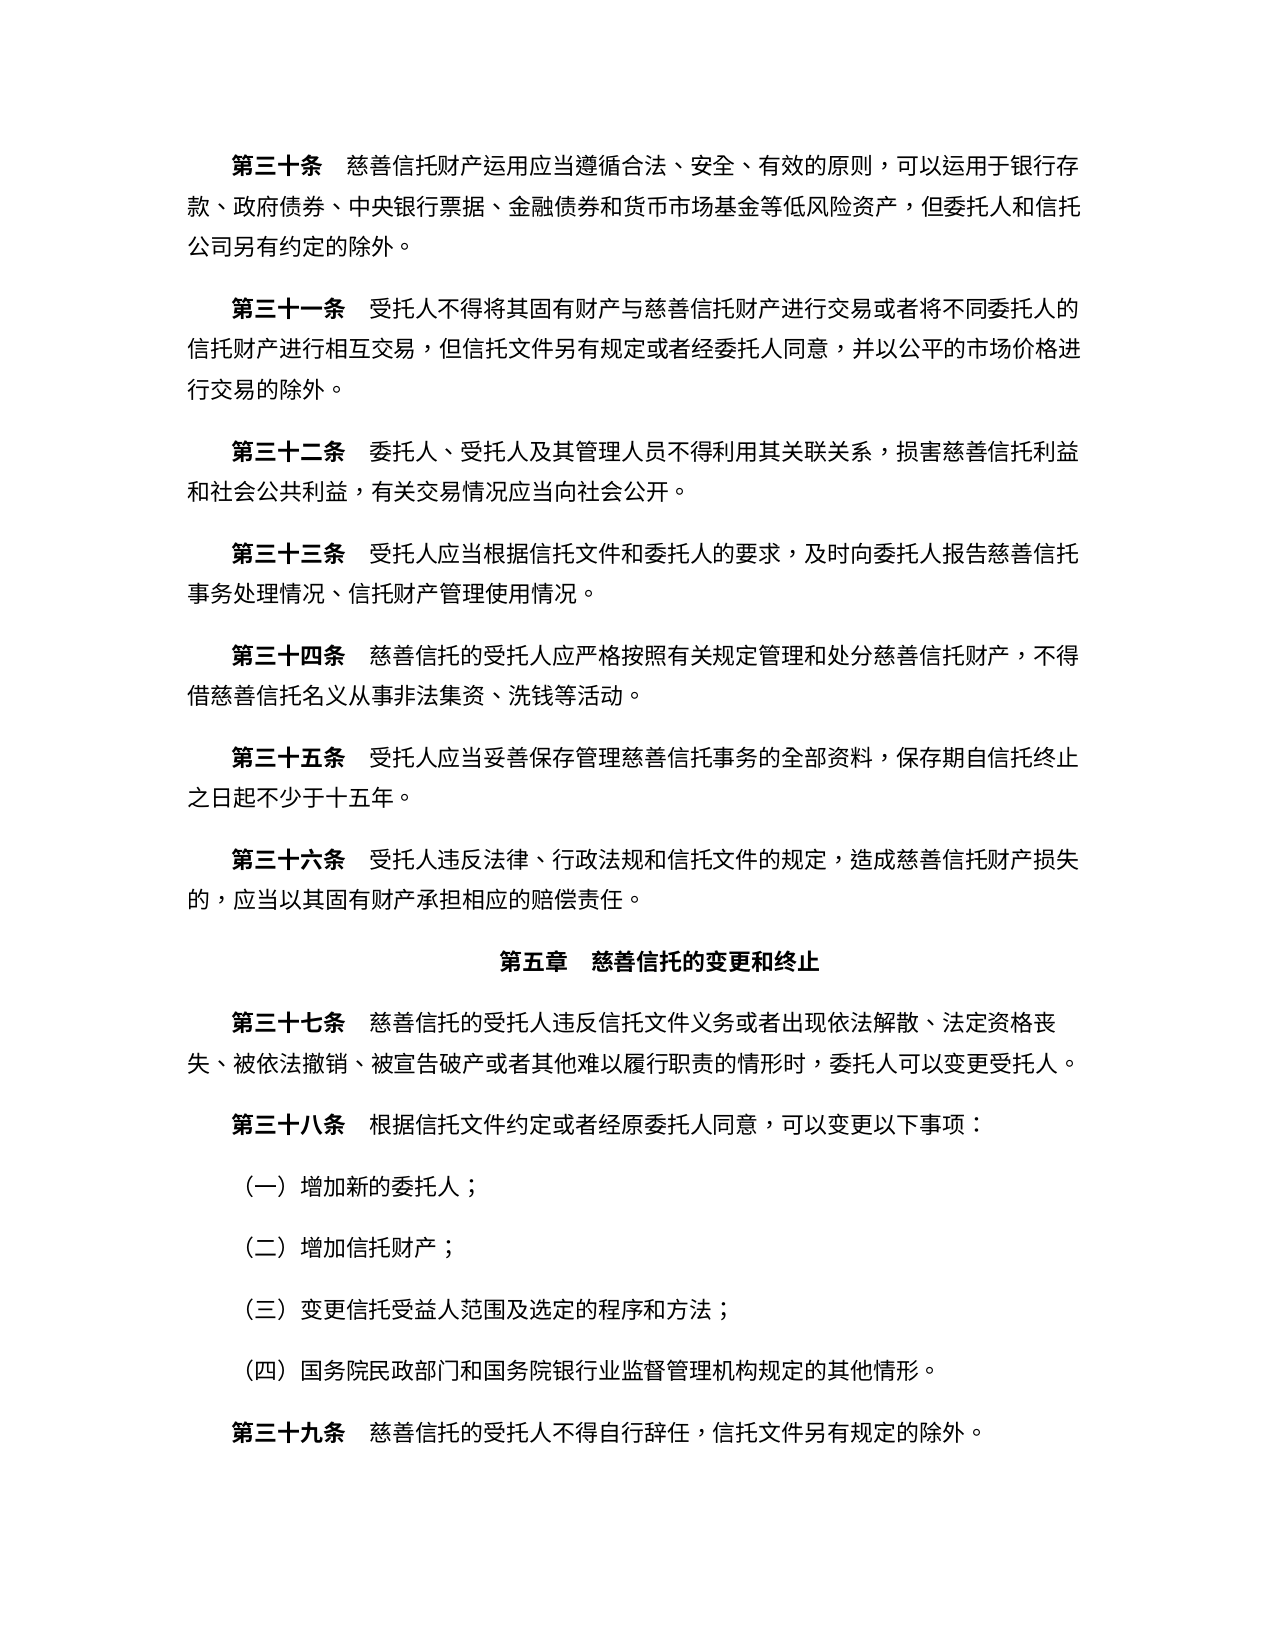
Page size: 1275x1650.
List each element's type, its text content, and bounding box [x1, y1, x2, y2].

text （三）变更信托受益人范围及选定的程序和方法； [187, 1294, 1087, 1325]
text 第三十五条 受托人应当妥善保存管理慈善信托事务的全部资料，保存期自信托终止之日起不少于十五年。 [187, 742, 1087, 813]
text 第五章 慈善信托的变更和终止 [187, 946, 1087, 977]
text 第三十二条 委托人、受托人及其管理人员不得利用其关联关系，损害慈善信托利益和社会公共利益，有关交易情况应当向社会公开。 [187, 435, 1087, 507]
text （四）国务院民政部门和国务院银行业监督管理机构规定的其他情形。 [187, 1355, 1087, 1386]
text 第三十三条 受托人应当根据信托文件和委托人的要求，及时向委托人报告慈善信托事务处理情况、信托财产管理使用情况。 [187, 537, 1087, 609]
text （一）增加新的委托人； [187, 1171, 1087, 1202]
text 第三十八条 根据信托文件约定或者经原委托人同意，可以变更以下事项： [187, 1109, 1087, 1141]
text （二）增加信托财产； [187, 1232, 1087, 1263]
text 第三十条 慈善信托财产运用应当遵循合法、安全、有效的原则，可以运用于银行存款、政府债券、中央银行票据、金融债券和货币市场基金等低风险资产，但委托人和信托公司另有约定的除外。 [187, 150, 1087, 262]
text 第三十七条 慈善信托的受托人违反信托文件义务或者出现依法解散、法定资格丧失、被依法撤销、被宣告破产或者其他难以履行职责的情形时，委托人可以变更受托人。 [187, 1007, 1087, 1079]
text 第三十九条 慈善信托的受托人不得自行辞任，信托文件另有规定的除外。 [187, 1417, 1087, 1448]
text 第三十四条 慈善信托的受托人应严格按照有关规定管理和处分慈善信托财产，不得借慈善信托名义从事非法集资、洗钱等活动。 [187, 639, 1087, 711]
text 第三十六条 受托人违反法律、行政法规和信托文件的规定，造成慈善信托财产损失的，应当以其固有财产承担相应的赔偿责任。 [187, 844, 1087, 916]
text 第三十一条 受托人不得将其固有财产与慈善信托财产进行交易或者将不同委托人的信托财产进行相互交易，但信托文件另有规定或者经委托人同意，并以公平的市场价格进行交易的除外。 [187, 293, 1087, 405]
